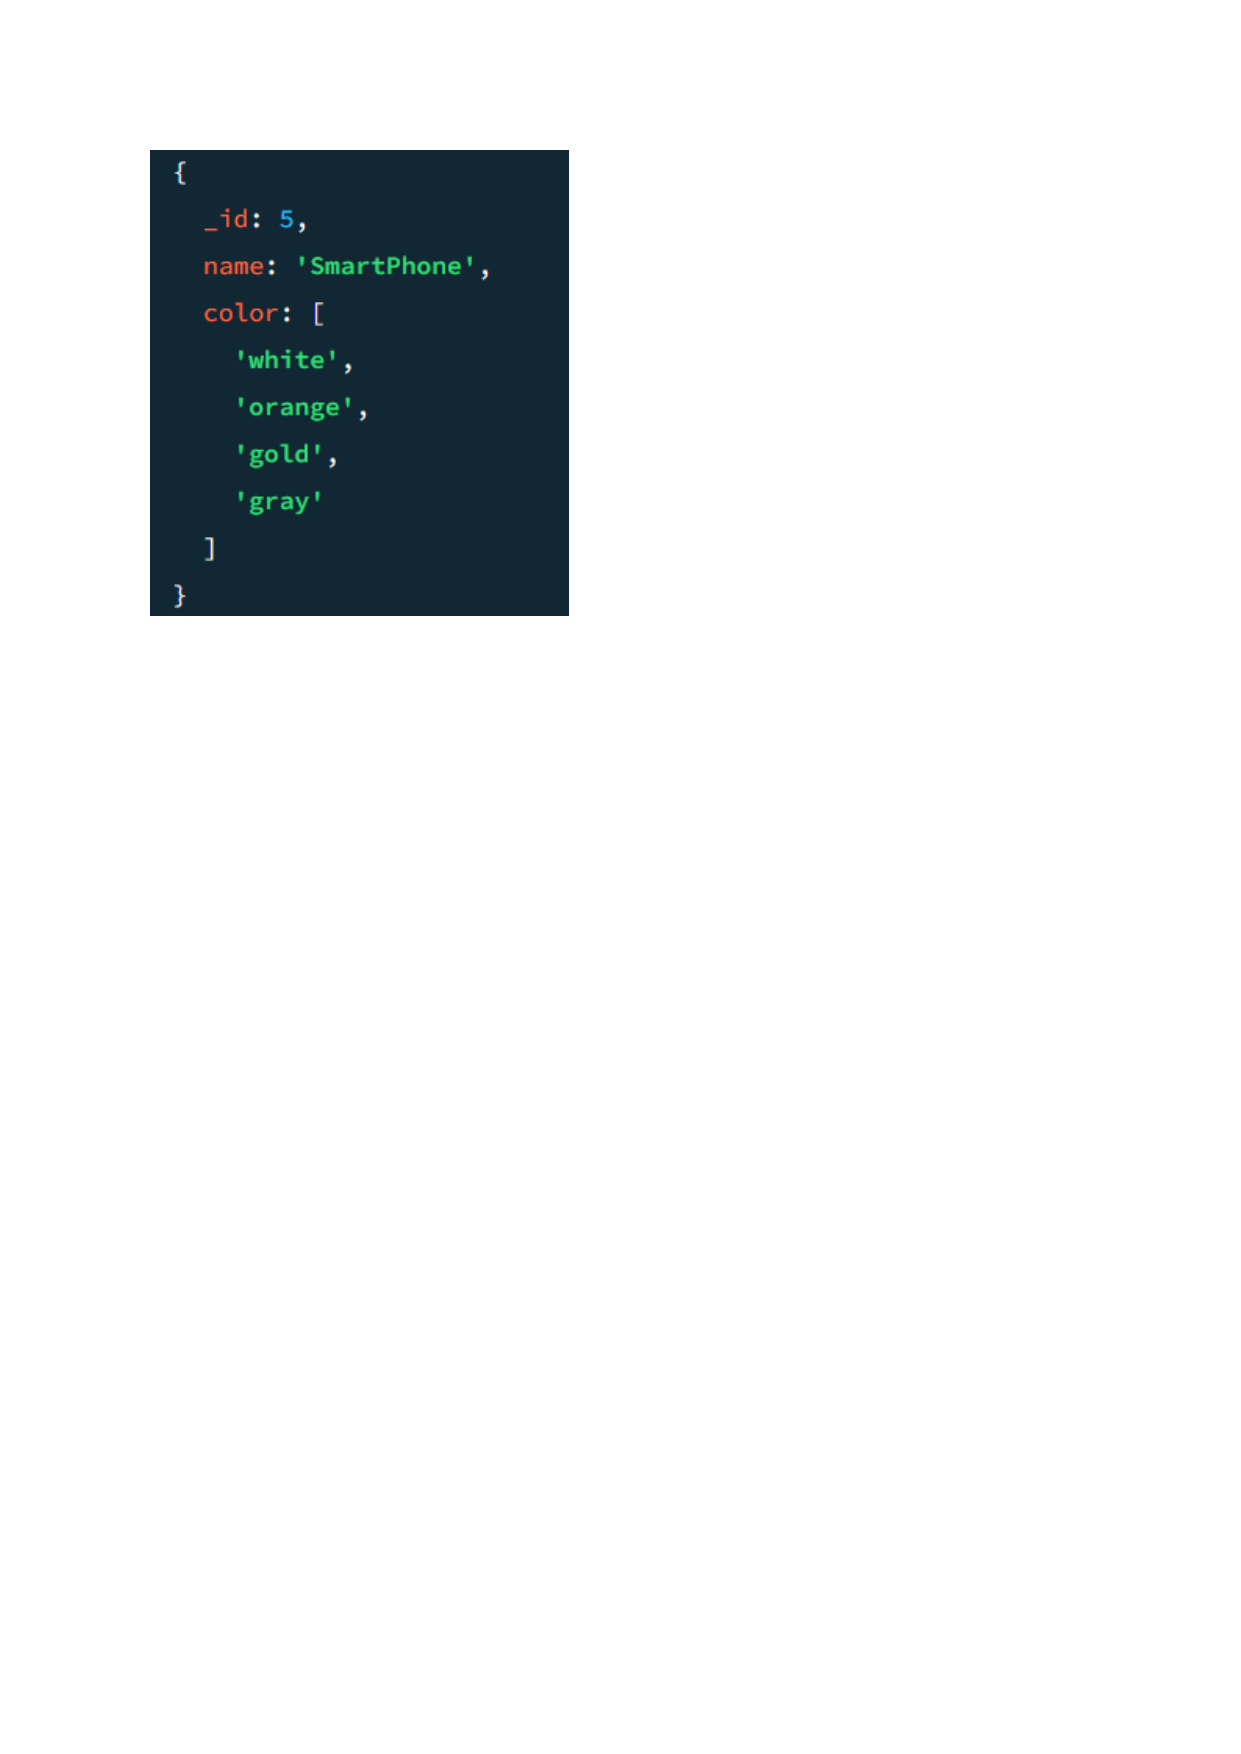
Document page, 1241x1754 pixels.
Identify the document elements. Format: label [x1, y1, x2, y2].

picture [150, 150, 569, 616]
